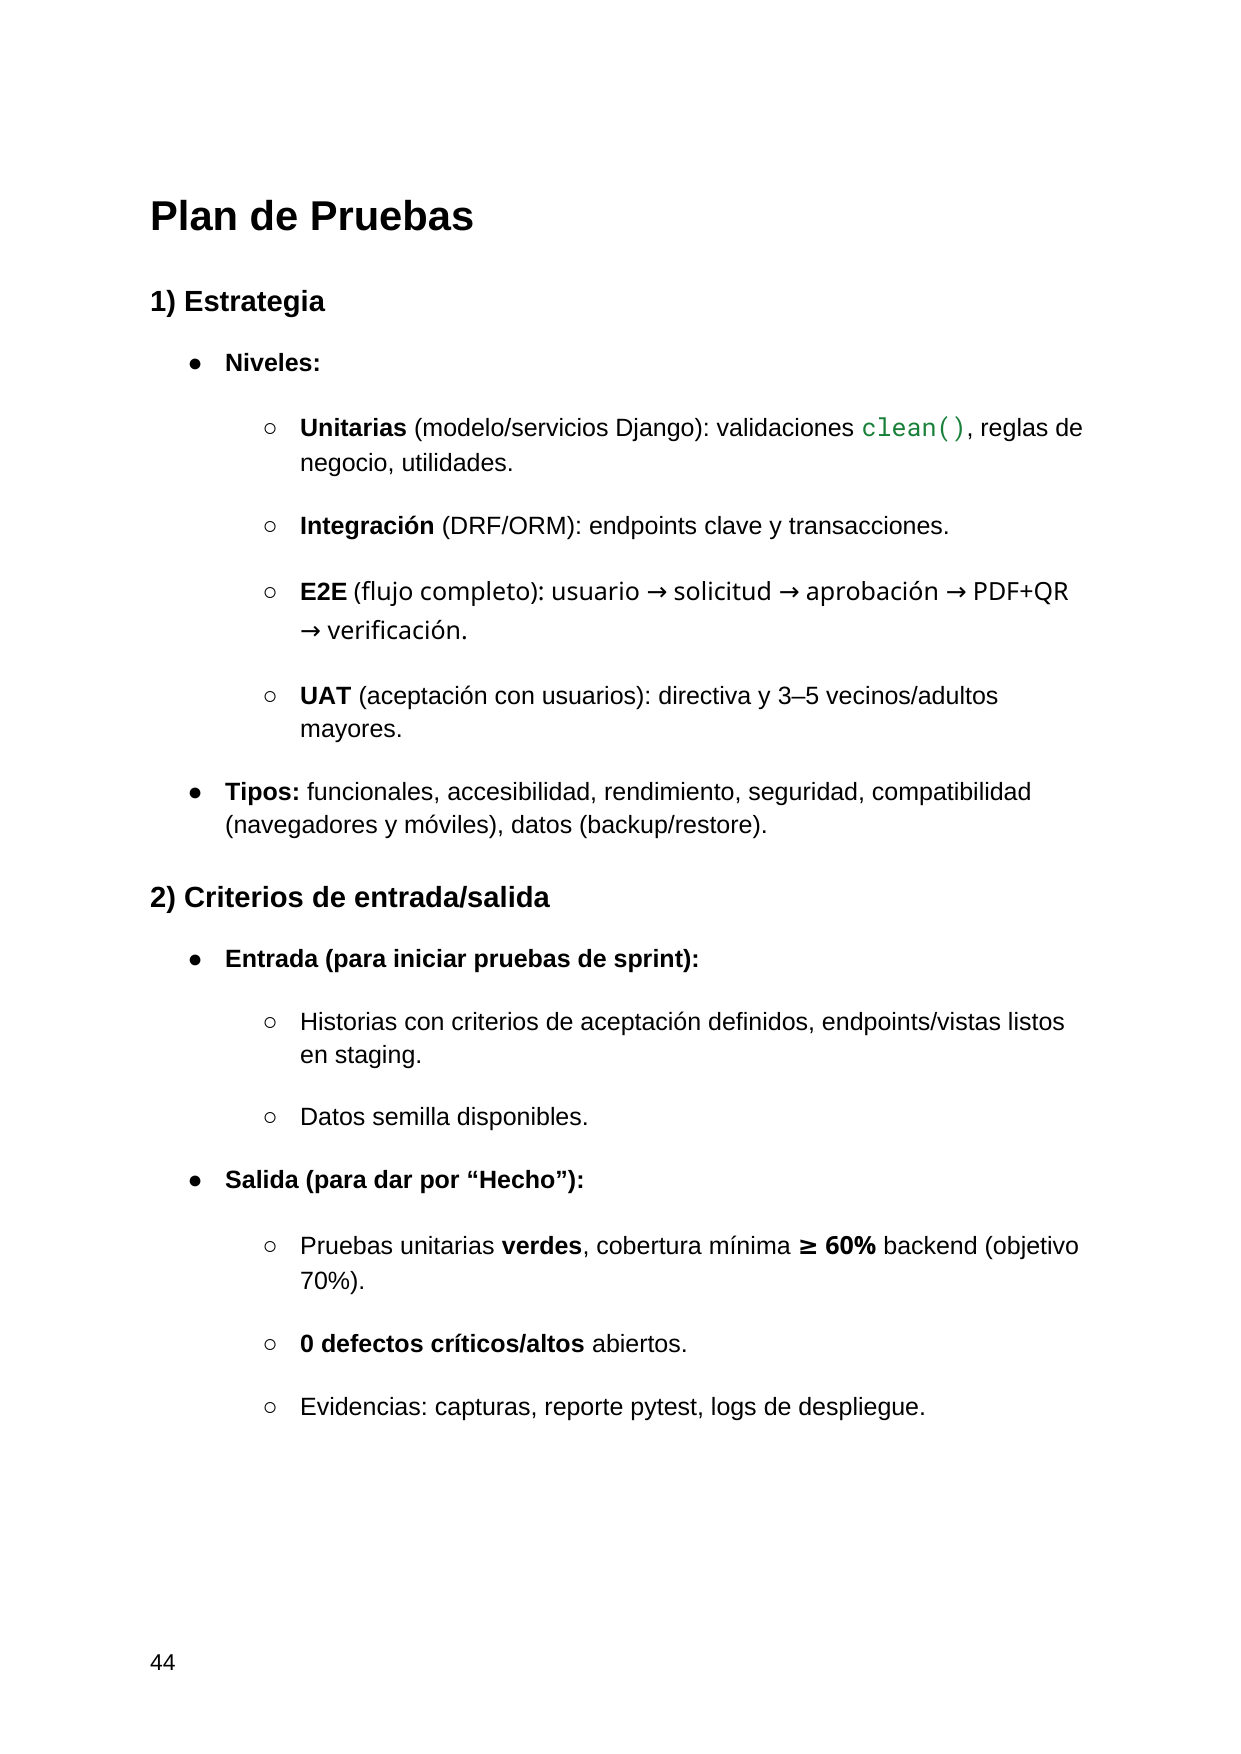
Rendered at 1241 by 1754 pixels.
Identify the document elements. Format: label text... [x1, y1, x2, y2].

list E2E (flujo completo): usuario → solicitud → aprobación → PDF+QR → verificación. [262, 573, 1090, 677]
list Unitarias (modelo/servicios Django): validaciones clean(), reglas de negocio, utilidades. [262, 411, 1090, 507]
list 0 defectos críticos/altos abiertos. [262, 1329, 1090, 1388]
subtitle Plan de Pruebas [150, 192, 1090, 239]
list Integración (DRF/ORM): endpoints clave y transacciones. [262, 511, 1090, 570]
list Pruebas unitarias verdes, cobertura mínima ≥ 60% backend (objetivo 70%). [262, 1228, 1090, 1325]
list Niveles: [187, 348, 1090, 407]
list Evidencias: capturas, reporte pytest, logs de despliegue. [262, 1392, 1090, 1451]
list Salida (para dar por “Hecho”): [187, 1165, 1090, 1224]
list Entrada (para iniciar pruebas de sprint): [187, 944, 1090, 1003]
list Tipos: funcionales, accesibilidad, rendimiento, seguridad, compatibilidad (navegadores y móviles), datos (backup/restore). [187, 777, 1090, 838]
list Datos semilla disponibles. [262, 1102, 1090, 1161]
subtitle 1) Estrategia [150, 284, 1090, 318]
list Historias con criterios de aceptación definidos, endpoints/vistas listos en staging. [262, 1007, 1090, 1098]
list UAT (aceptación con usuarios): directiva y 3–5 vecinos/adultos mayores. [262, 681, 1090, 773]
subtitle 2) Criterios de entrada/salida [150, 880, 1090, 914]
